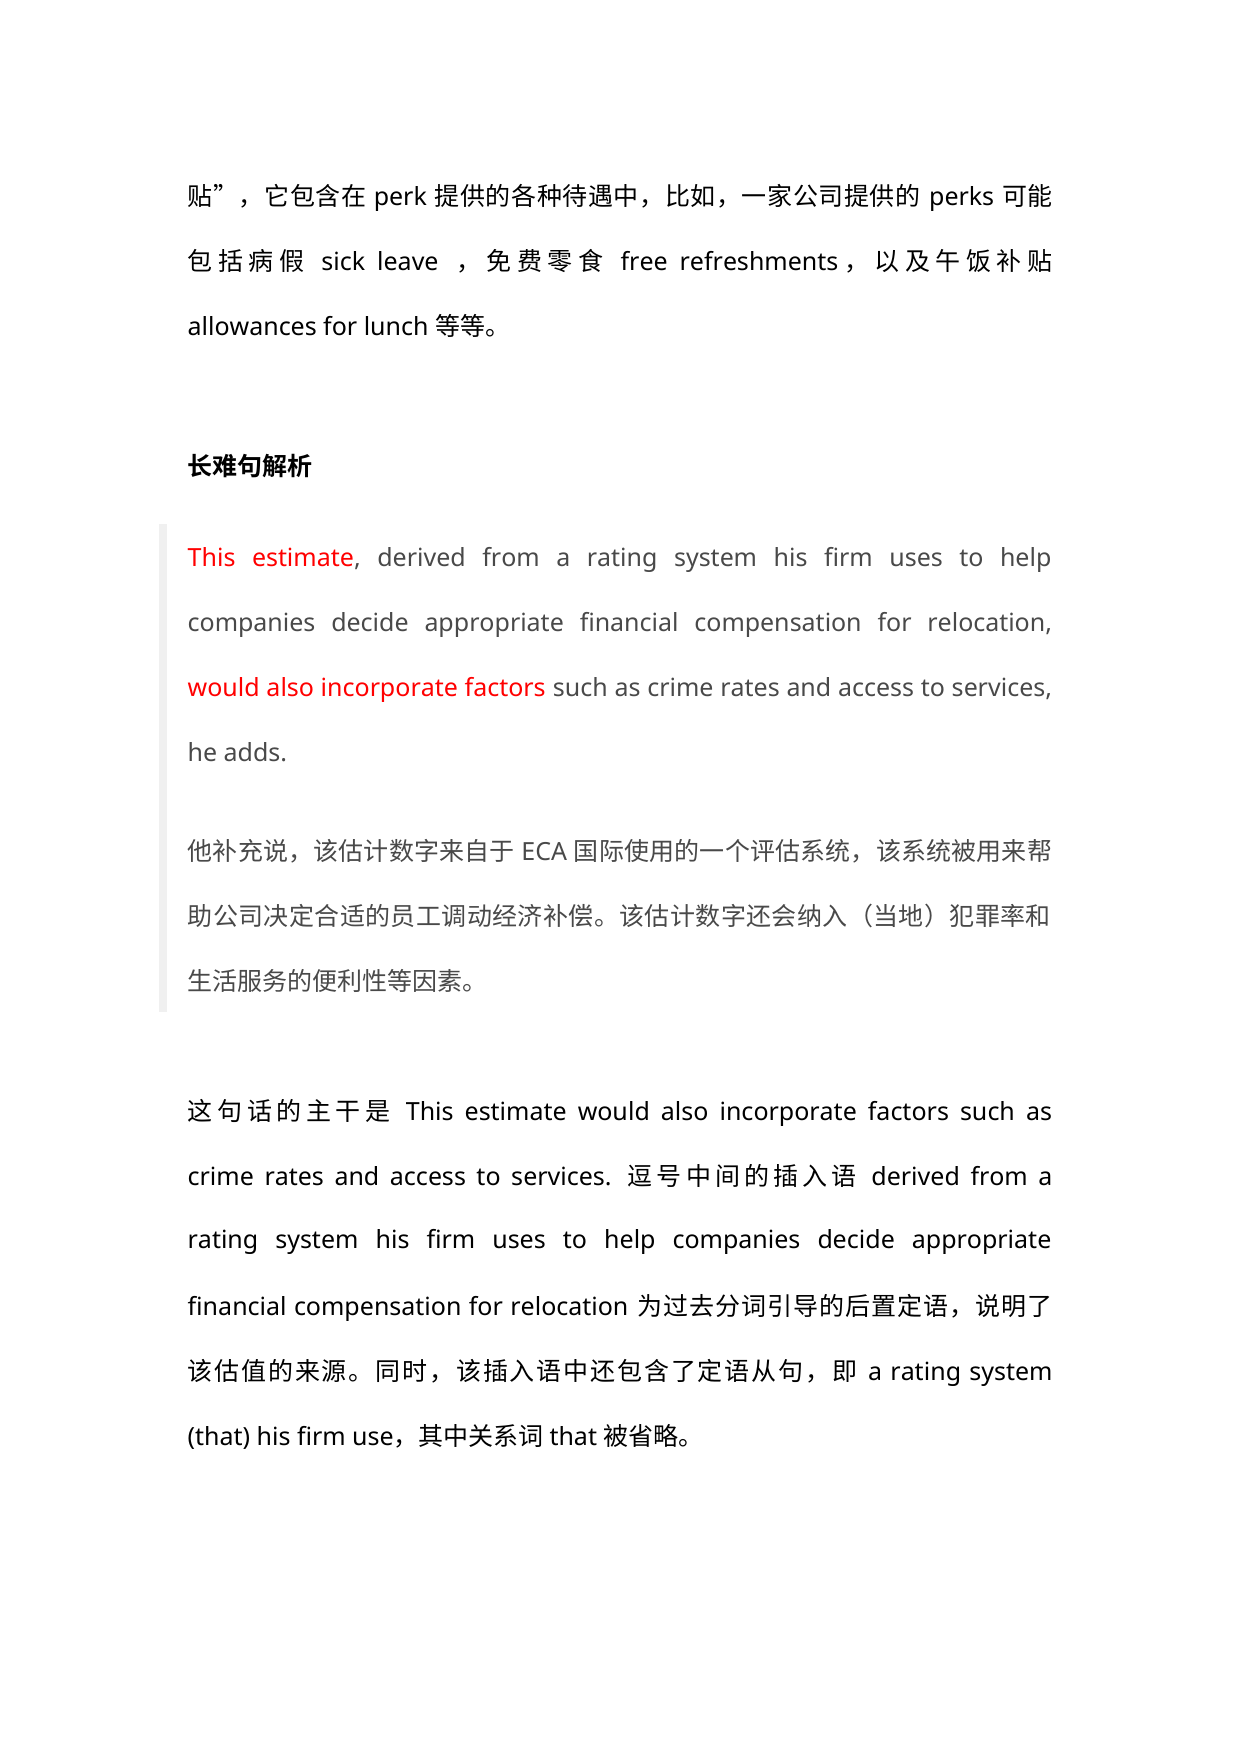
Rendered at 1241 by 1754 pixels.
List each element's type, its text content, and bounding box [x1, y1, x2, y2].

text 这句话的主干是 This estimate would also incorporate factors such as crime rates and access to services. 逗号中间的插入语 derived from a rating system his firm uses to help companies decide appropriate financial compensation for relocation 为过去分词引导的后置定语，说明了该估值的来源。同时，该插入语中还包含了定语从句，即 a rating system (that) his firm use，其中关系词 that 被省略。 [187, 1077, 1053, 1467]
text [187, 162, 1053, 357]
text 他补充说，该估计数字来自于 ECA 国际使用的一个评估系统，该系统被用来帮助公司决定合适的员工调动经济补偿。该估计数字还会纳入（当地）犯罪率和生活服务的便利性等因素。 [187, 817, 1053, 1012]
text 长难句解析 [187, 432, 1053, 497]
text This estimate, derived from a rating system his firm uses to help companies decide appropriate financial compensation for relocation, would also incorporate factors such as crime rates and access to services, he adds. [167, 524, 1053, 784]
